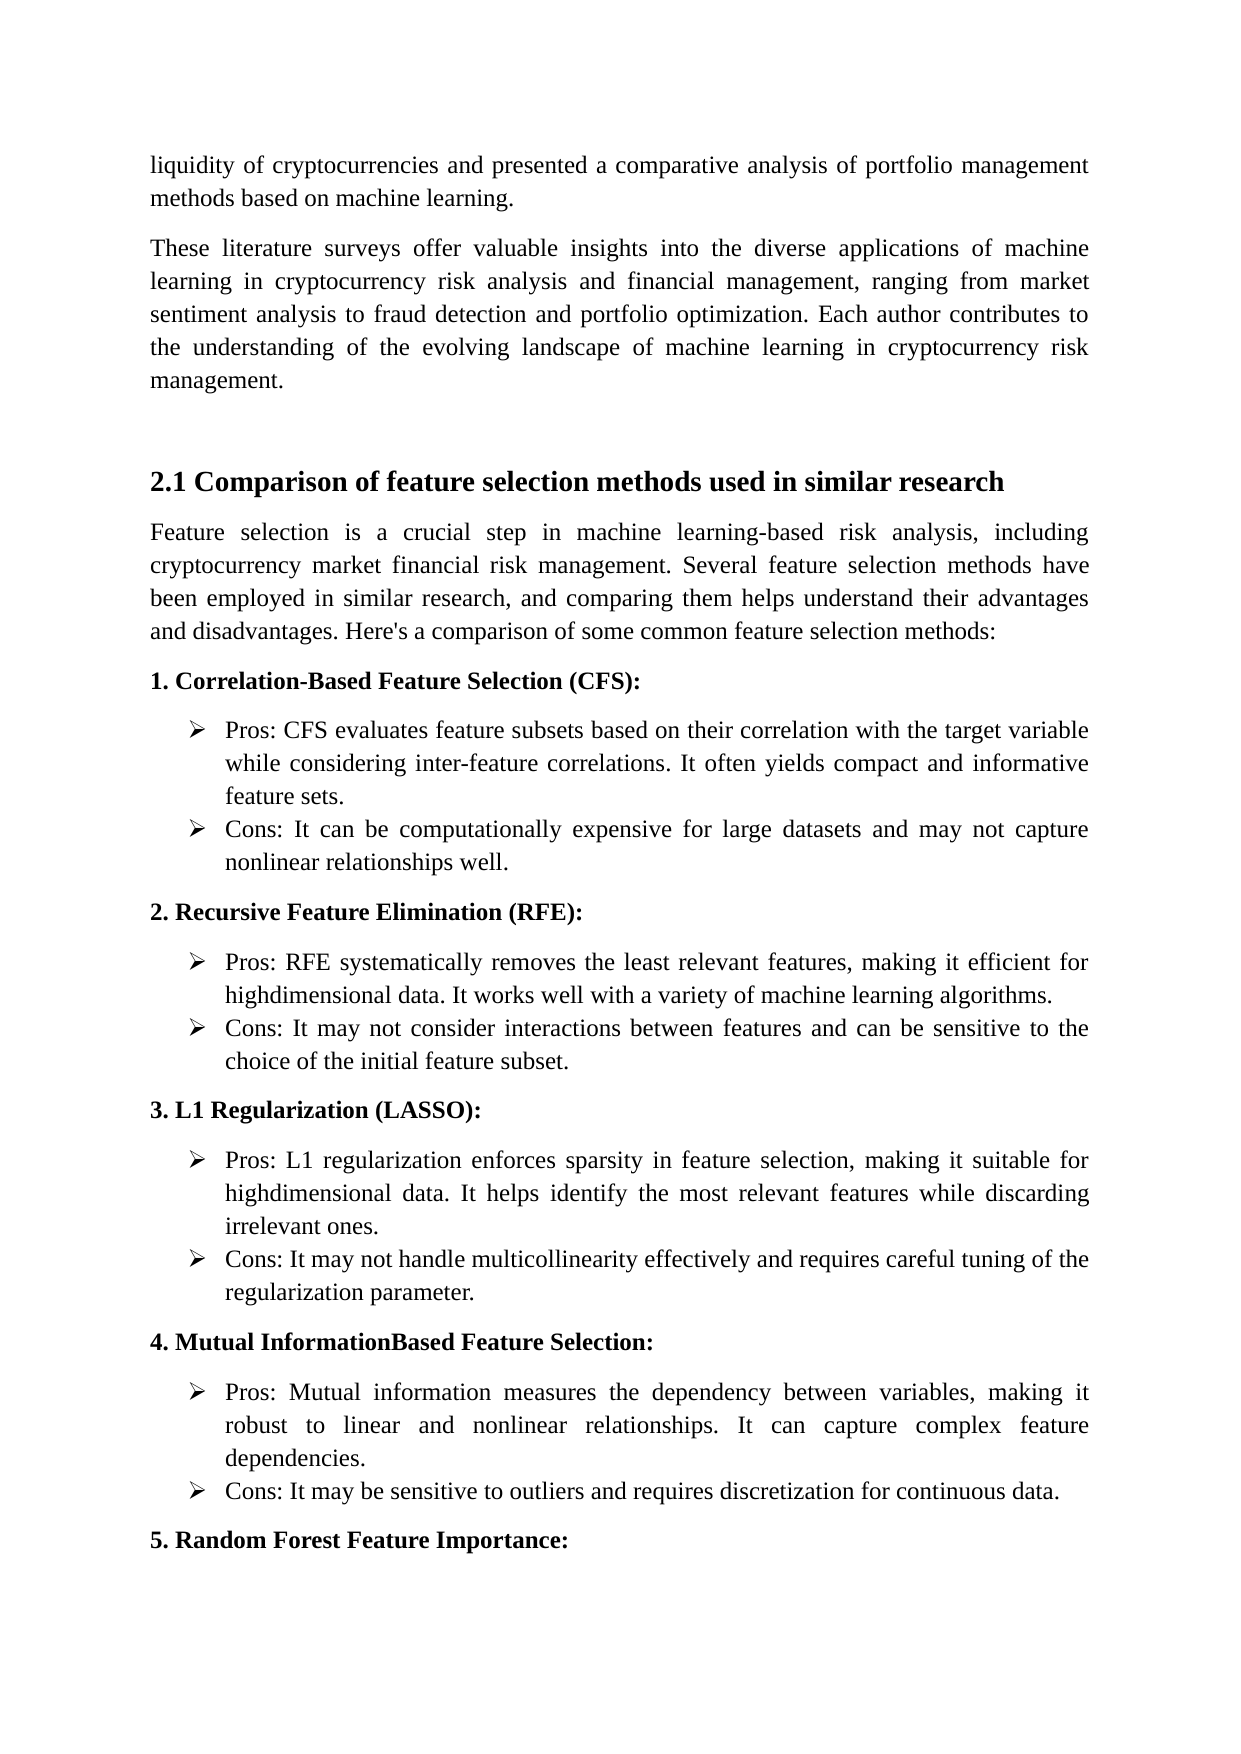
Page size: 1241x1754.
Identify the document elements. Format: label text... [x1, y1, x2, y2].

text 5. Random Forest Feature Importance: [150, 1526, 1090, 1554]
list Pros: RFE systematically removes the least relevant features, making it efficient for highdimensional data. It works well with a variety of machine learning algorithms. [187, 947, 1090, 1009]
list Cons: It may not consider interactions between features and can be sensitive to the choice of the initial feature subset. [187, 1013, 1090, 1075]
text 2.1 Comparison of feature selection methods used in similar research [150, 464, 1090, 498]
text 3. L1 Regularization (LASSO): [150, 1096, 1090, 1124]
text 2. Recursive Feature Elimination (RFE): [150, 897, 1090, 926]
list Pros: CFS evaluates feature subsets based on their correlation with the target variable while considering inter-feature correlations. It often yields compact and informative feature sets. [187, 715, 1090, 810]
text 4. Mutual InformationBased Feature Selection: [150, 1327, 1090, 1356]
text Feature selection is a crucial step in machine learning-based risk analysis, including cryptocurrency market financial risk management. Several feature selection methods have been employed in similar research, and comparing them helps understand their advantages and disadvantages. Here's a comparison of some common feature selection methods: [150, 517, 1090, 645]
list Cons: It can be computationally expensive for large datasets and may not capture nonlinear relationships well. [187, 814, 1090, 876]
list Pros: L1 regularization enforces sparsity in feature selection, making it suitable for highdimensional data. It helps identify the most relevant features while discarding irrelevant ones. [187, 1145, 1090, 1240]
text These literature surveys offer valuable insights into the diverse applications of machine learning in cryptocurrency risk analysis and financial management, ranging from market sentiment analysis to fraud detection and portfolio optimization. Each author contributes to the understanding of the evolving landscape of machine learning in cryptocurrency risk management. [150, 233, 1090, 393]
list Pros: Mutual information measures the dependency between variables, making it robust to linear and nonlinear relationships. It can capture complex feature dependencies. [187, 1377, 1090, 1472]
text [150, 150, 1090, 212]
text 1. Correlation-Based Feature Selection (CFS): [150, 666, 1090, 694]
list Cons: It may not handle multicollinearity effectively and requires careful tuning of the regularization parameter. [187, 1244, 1090, 1306]
list Cons: It may be sensitive to outliers and requires discretization for continuous data. [187, 1476, 1090, 1504]
